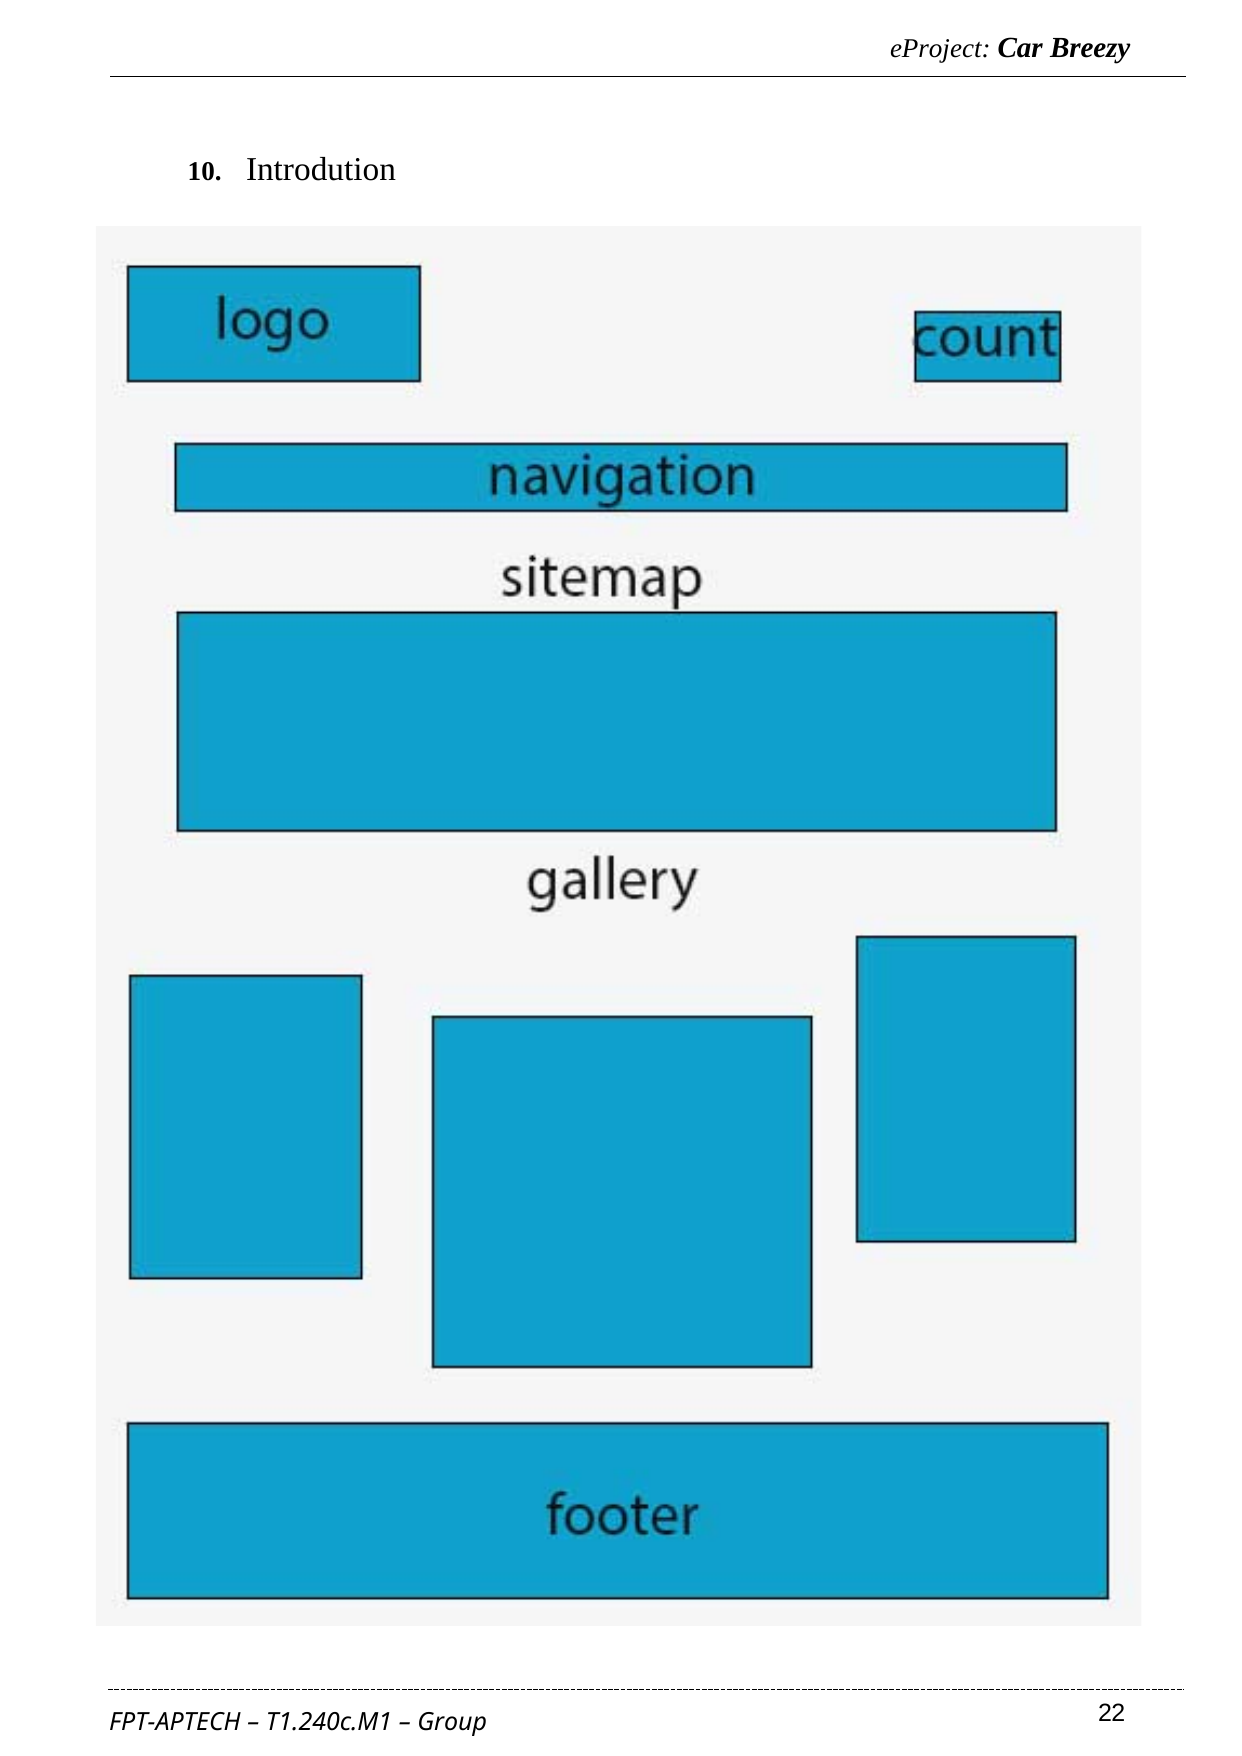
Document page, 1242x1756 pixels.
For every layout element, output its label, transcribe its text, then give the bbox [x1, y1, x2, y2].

list Introdution [187, 149, 1235, 188]
picture [95, 226, 1142, 1626]
